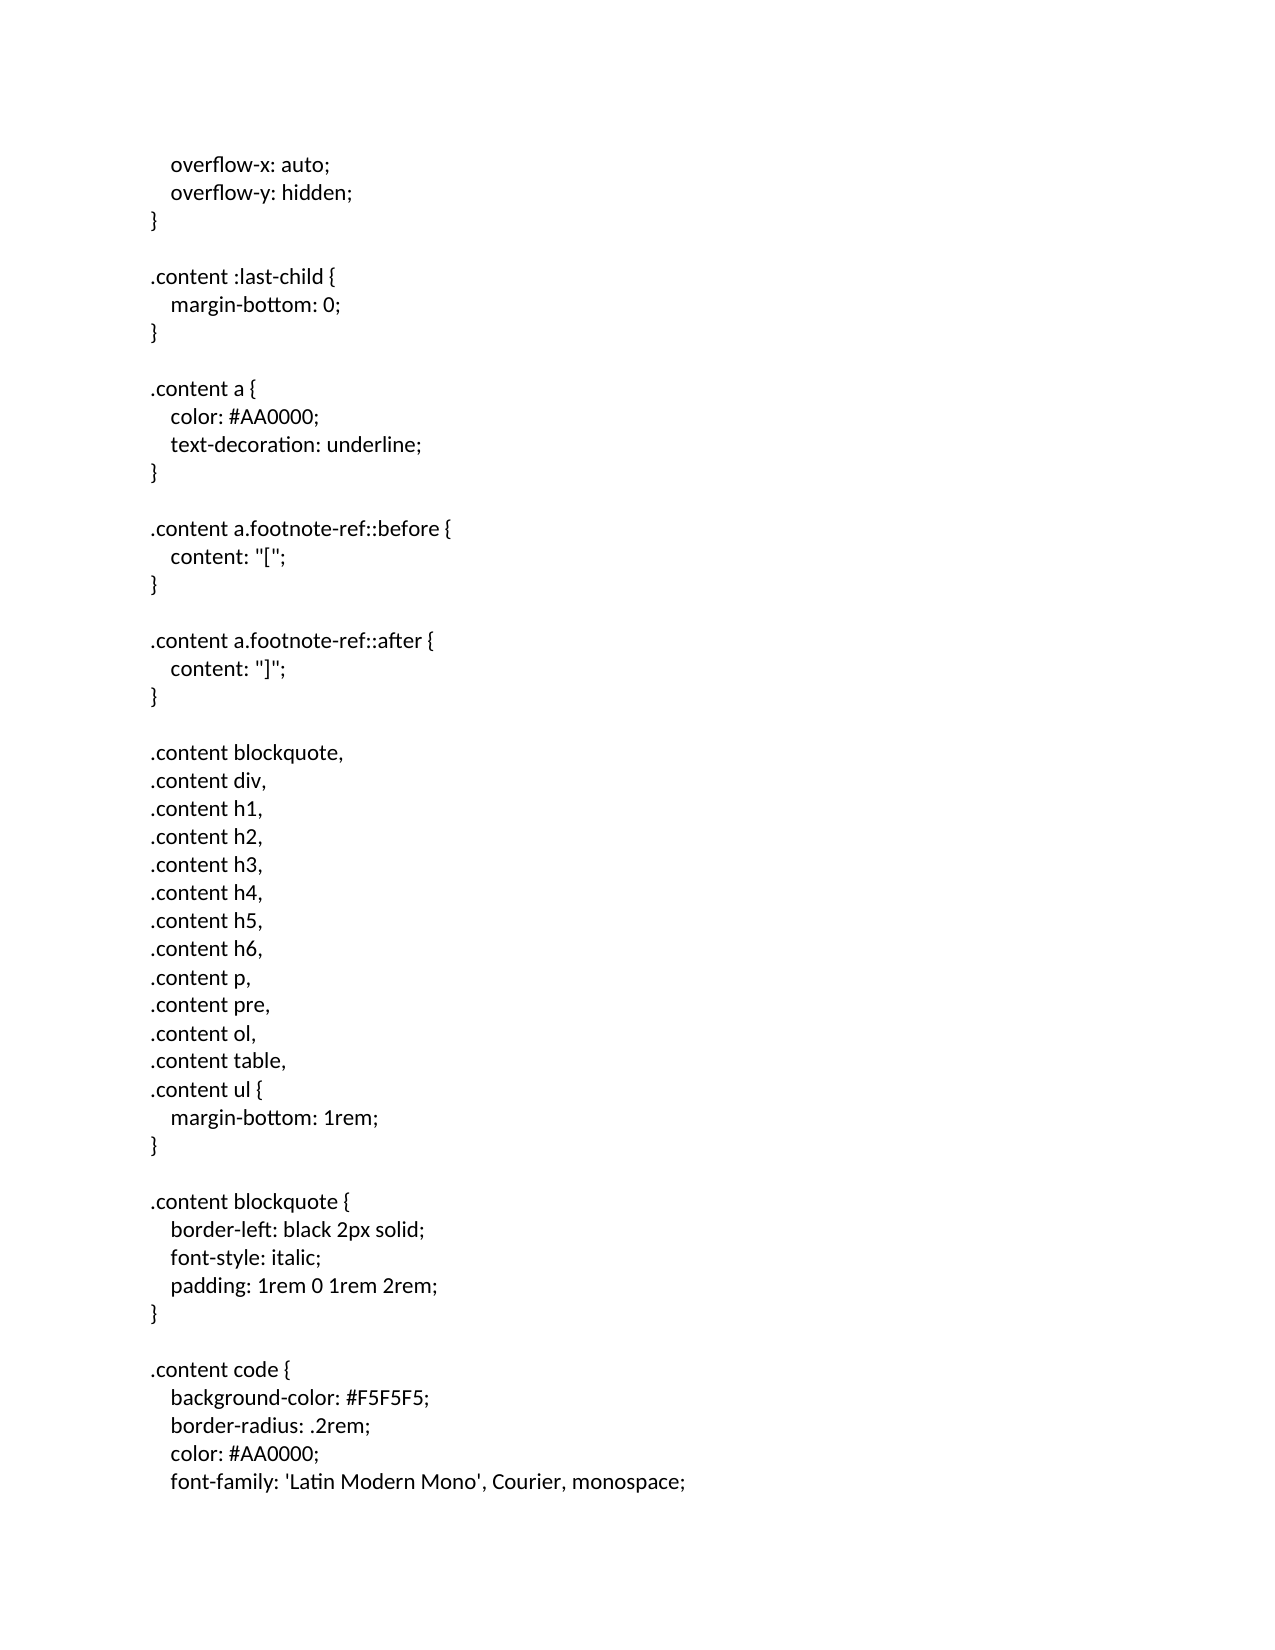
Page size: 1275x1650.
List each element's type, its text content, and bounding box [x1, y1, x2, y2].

text .content h2, [150, 822, 1125, 851]
text .content ul { [150, 1075, 1125, 1103]
text .content h5, [150, 907, 1125, 934]
text .content blockquote { [150, 1187, 1125, 1215]
text .content div, [150, 766, 1125, 794]
text } [150, 682, 1125, 710]
text font-style: italic; [150, 1243, 1125, 1271]
text } [150, 458, 1125, 486]
text overflow-x: auto; [150, 150, 1125, 178]
text color: #AA0000; [150, 402, 1125, 430]
text content: "["; [150, 542, 1125, 570]
text } [150, 570, 1125, 598]
text background-color: #F5F5F5; [150, 1383, 1125, 1411]
text color: #AA0000; [150, 1439, 1125, 1467]
text } [150, 206, 1125, 234]
text .content :last-child { [150, 262, 1125, 290]
text .content blockquote, [150, 738, 1125, 766]
text .content ol, [150, 1019, 1125, 1047]
text .content a.footnote-ref::after { [150, 626, 1125, 654]
text .content pre, [150, 991, 1125, 1019]
text } [150, 1299, 1125, 1327]
text .content h4, [150, 878, 1125, 907]
text .content p, [150, 963, 1125, 991]
text margin-bottom: 1rem; [150, 1103, 1125, 1131]
text .content h3, [150, 851, 1125, 878]
text border-radius: .2rem; [150, 1411, 1125, 1439]
text content: "]"; [150, 654, 1125, 682]
text .content table, [150, 1047, 1125, 1075]
text } [150, 1131, 1125, 1159]
text .content h6, [150, 934, 1125, 963]
text text-decoration: underline; [150, 430, 1125, 458]
text border-left: black 2px solid; [150, 1215, 1125, 1243]
text font-family: 'Latin Modern Mono', Courier, monospace; [150, 1467, 1125, 1495]
text margin-bottom: 0; [150, 290, 1125, 318]
text .content a.footnote-ref::before { [150, 514, 1125, 542]
text .content code { [150, 1355, 1125, 1383]
text overflow-y: hidden; [150, 178, 1125, 206]
text .content a { [150, 374, 1125, 402]
text padding: 1rem 0 1rem 2rem; [150, 1271, 1125, 1299]
text .content h1, [150, 794, 1125, 822]
text } [150, 318, 1125, 346]
